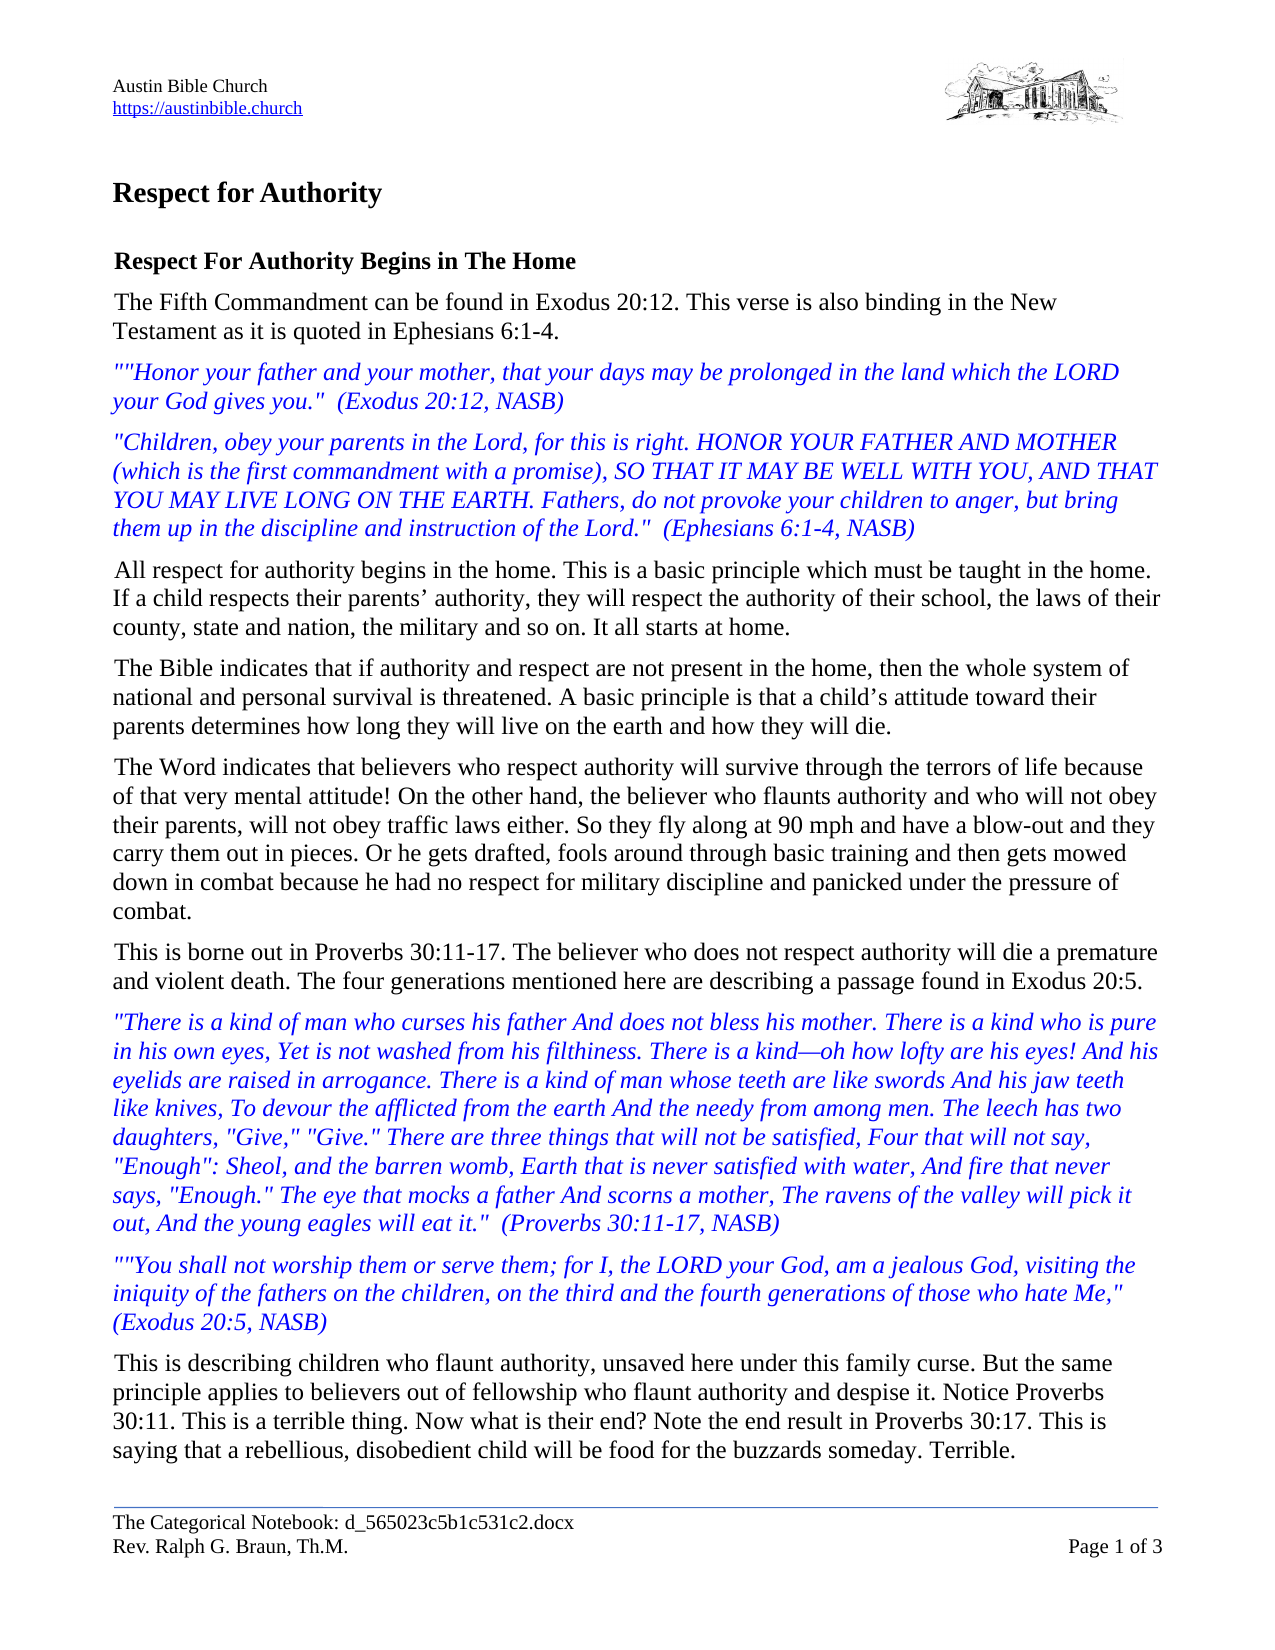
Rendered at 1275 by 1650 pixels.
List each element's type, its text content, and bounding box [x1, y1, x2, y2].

text "There is a kind of man who curses his father And does not bless his mother. There is a kind who is pure in his own eyes, Yet is not washed from his filthiness. There is a kind—oh how lofty are his eyes! And his eyelids are raised in arrogance. There is a kind of man whose teeth are like swords And his jaw teeth like knives, To devour the afflicted from the earth And the needy from among men. The leech has two daughters, "Give," "Give." There are three things that will not be satisfied, Four that will not say, "Enough": Sheol, and the barren womb, Earth that is never satisfied with water, And fire that never says, "Enough." The eye that mocks a father And scorns a mother, The ravens of the valley will pick it out, And the young eagles will eat it." (Proverbs 30:11-17, NASB) [112, 1007, 1162, 1237]
text The Word indicates that believers who respect authority will survive through the terrors of life because of that very mental attitude! On the other hand, the believer who flaunts authority and who will not obey their parents, will not obey traffic laws either. So they fly along at 90 mph and have a blow-out and they carry them out in pieces. Or he gets drafted, fools around through basic training and then gets mowed down in combat because he had no respect for military discipline and panicked under the pressure of combat. [112, 752, 1162, 925]
text ""Honor your father and your mother, that your days may be prolonged in the land which the LORD your God gives you." (Exodus 20:12, NASB) [112, 357, 1162, 415]
text This is borne out in Proverbs 30:11-17. The believer who does not respect authority will die a premature and violent death. The four generations mentioned here are describing a passage found in Exodus 20:5. [112, 937, 1162, 995]
picture [944, 58, 1124, 125]
text "Children, obey your parents in the Lord, for this is right. HONOR YOUR FATHER AND MOTHER (which is the first commandment with a promise), SO THAT IT MAY BE WELL WITH YOU, AND THAT YOU MAY LIVE LONG ON THE EARTH. Fathers, do not provoke your children to anger, but bring them up in the discipline and instruction of the Lord." (Ephesians 6:1-4, NASB) [112, 427, 1162, 542]
text Respect For Authority Begins in The Home [112, 246, 1162, 275]
text The Bible indicates that if authority and respect are not present in the home, then the whole system of national and personal survival is threatened. A basic principle is that a child’s attitude toward their parents determines how long they will live on the earth and how they will die. [112, 653, 1162, 740]
text ""You shall not worship them or serve them; for I, the LORD your God, am a jealous God, visiting the iniquity of the fathers on the children, on the third and the fourth generations of those who hate Me," (Exodus 20:5, NASB) [112, 1250, 1162, 1336]
text The Fifth Commandment can be found in Exodus 20:12. This verse is also binding in the New Testament as it is quoted in Ephesians 6:1-4. [112, 287, 1162, 345]
subtitle Respect for Authority [112, 175, 1162, 208]
text All respect for authority begins in the home. This is a basic principle which must be taught in the home. If a child respects their parents’ authority, they will respect the authority of their school, the laws of their county, state and nation, the military and so on. It all starts at home. [112, 555, 1162, 641]
text This is describing children who flaunt authority, unsaved here under this family curse. But the same principle applies to believers out of fellowship who flaunt authority and despise it. Notice Proverbs 30:11. This is a terrible thing. Now what is their end? Note the end result in Proverbs 30:17. This is saying that a rebellious, disobedient child will be food for the buzzards someday. Terrible. [112, 1348, 1162, 1463]
